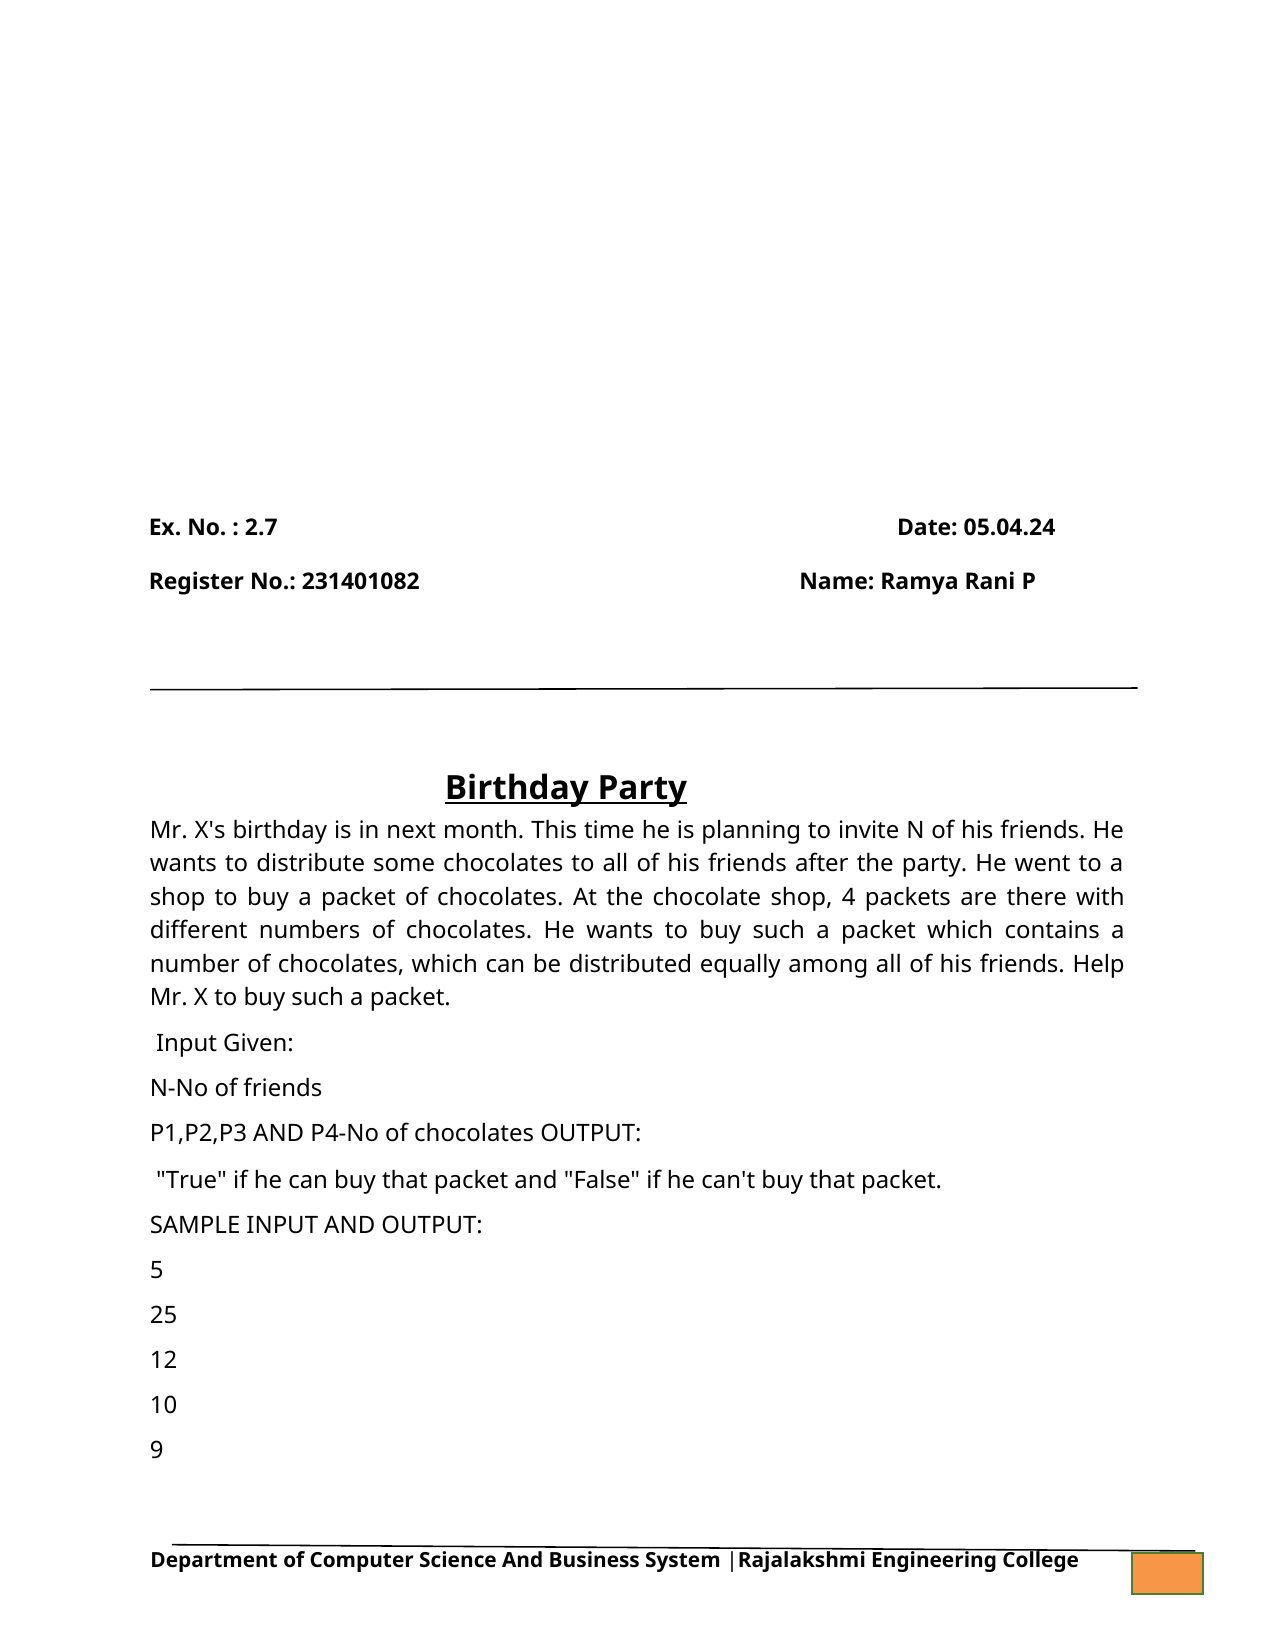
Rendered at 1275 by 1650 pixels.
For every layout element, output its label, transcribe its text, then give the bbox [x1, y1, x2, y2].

text Mr. X's birthday is in next month. This time he is planning to invite N of his friends. He wants to distribute some chocolates to all of his friends after the party. He went to a shop to buy a packet of chocolates. At the chocolate shop, 4 packets are there with different numbers of chocolates. He wants to buy such a packet which contains a number of chocolates, which can be distributed equally among all of his friends. Help Mr. X to buy such a packet. [149, 812, 1126, 1013]
text 25 [149, 1298, 1126, 1330]
text P1,P2,P3 AND P4-No of chocolates OUTPUT: [149, 1116, 655, 1148]
text 10 [149, 1388, 1126, 1421]
text "True" if he can buy that packet and "False" if he can't buy that packet. [149, 1162, 1126, 1195]
text 5 [149, 1253, 1126, 1285]
text 12 [149, 1343, 1126, 1375]
text Ex. No. : 2.7 Date: 05.04.24 [148, 511, 1132, 542]
text SAMPLE INPUT AND OUTPUT: [149, 1207, 1126, 1240]
text Register No.: 231401082 Name: Ramya Rani P [148, 565, 1132, 596]
text 9 [149, 1433, 1126, 1466]
text Input Given: [149, 1025, 1126, 1058]
subtitle Birthday Party [149, 763, 1132, 809]
text N-No of friends [149, 1070, 1126, 1103]
